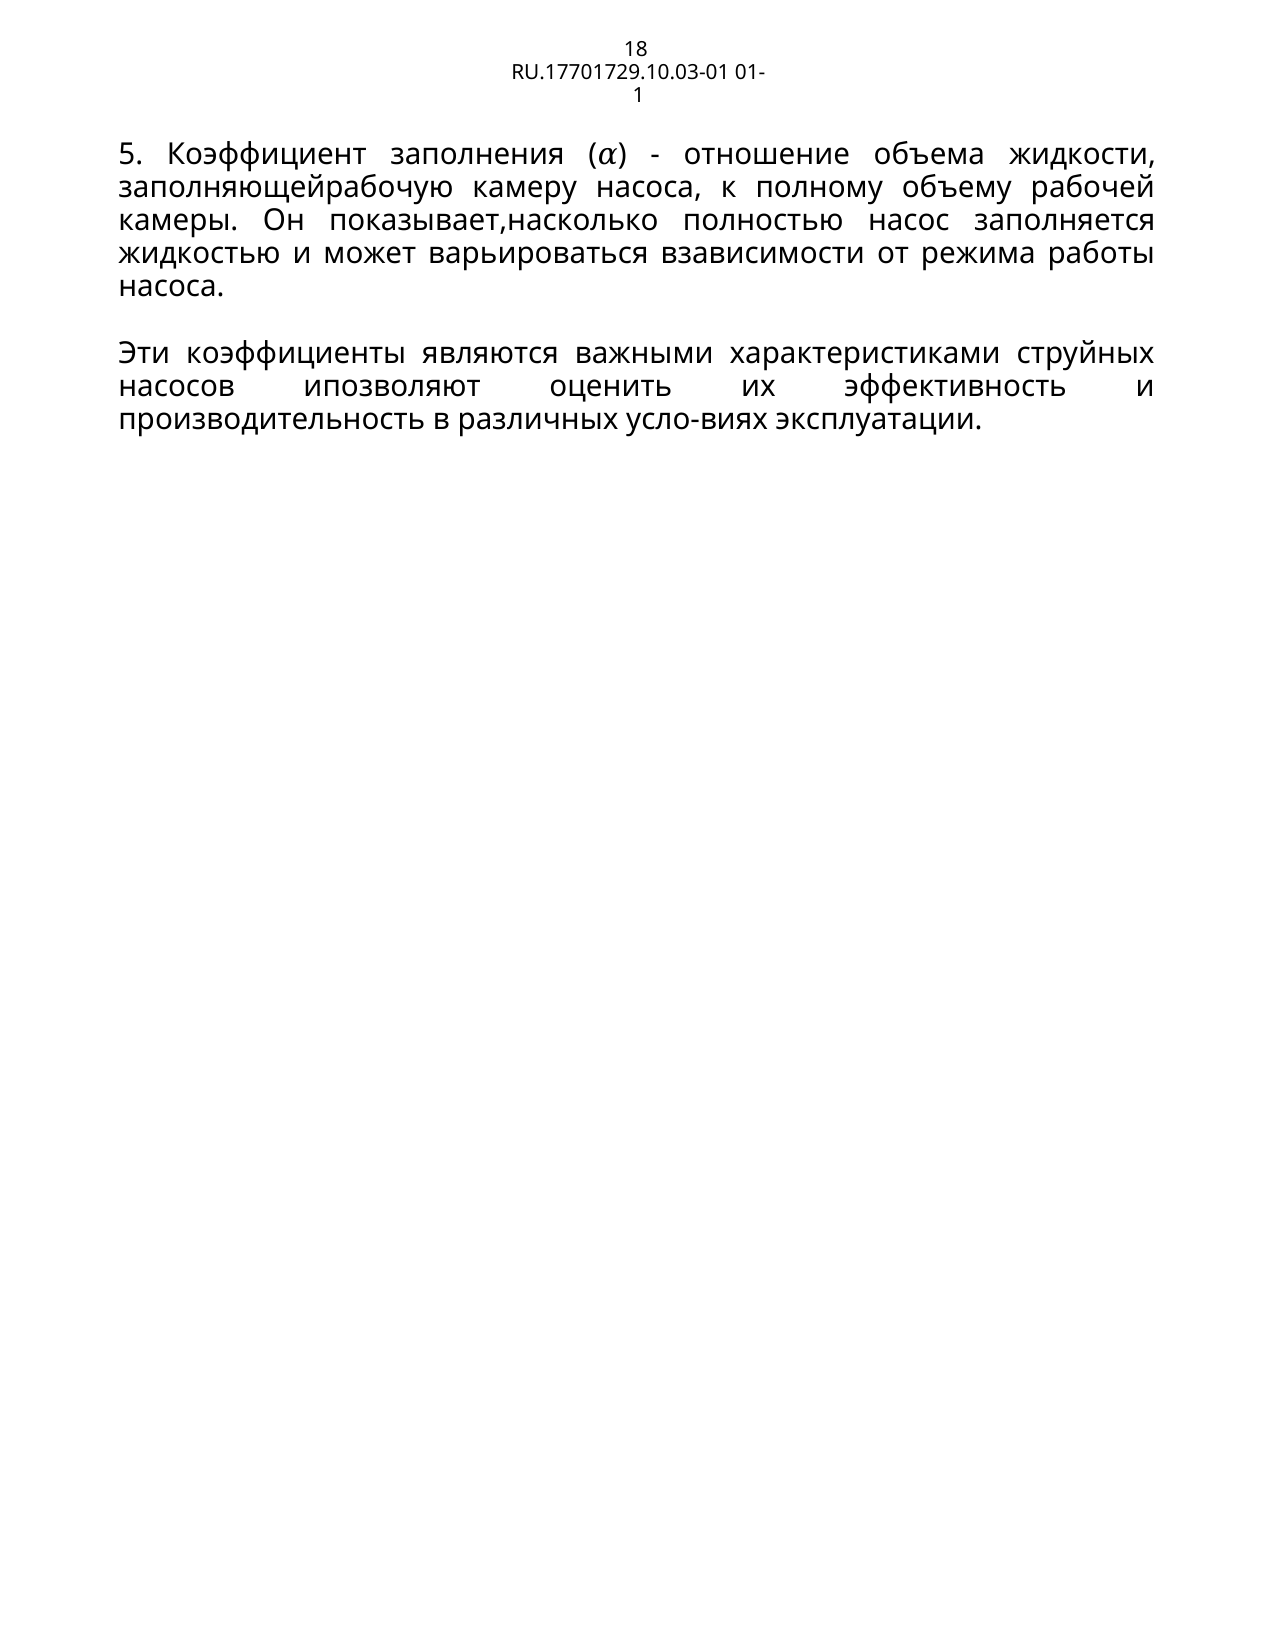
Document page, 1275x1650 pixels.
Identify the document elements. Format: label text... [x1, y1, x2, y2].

text 18 RU.17701729.10.03-01 01-1 [508, 38, 768, 107]
text 5. Коэффициент заполнения (𝛼) - отношение объема жидкости, заполняющейрабочую камеру насоса, к полному объему рабочей камеры. Он показывает,насколько полностью насос заполняется жидкостью и может варьироваться взависимости от режима работы насоса. [118, 138, 1156, 303]
text Эти коэффициенты являются важными характеристиками струйных насосов ипозволяют оценить их эффективность и производительность в различных усло-виях эксплуатации. [118, 337, 1156, 436]
